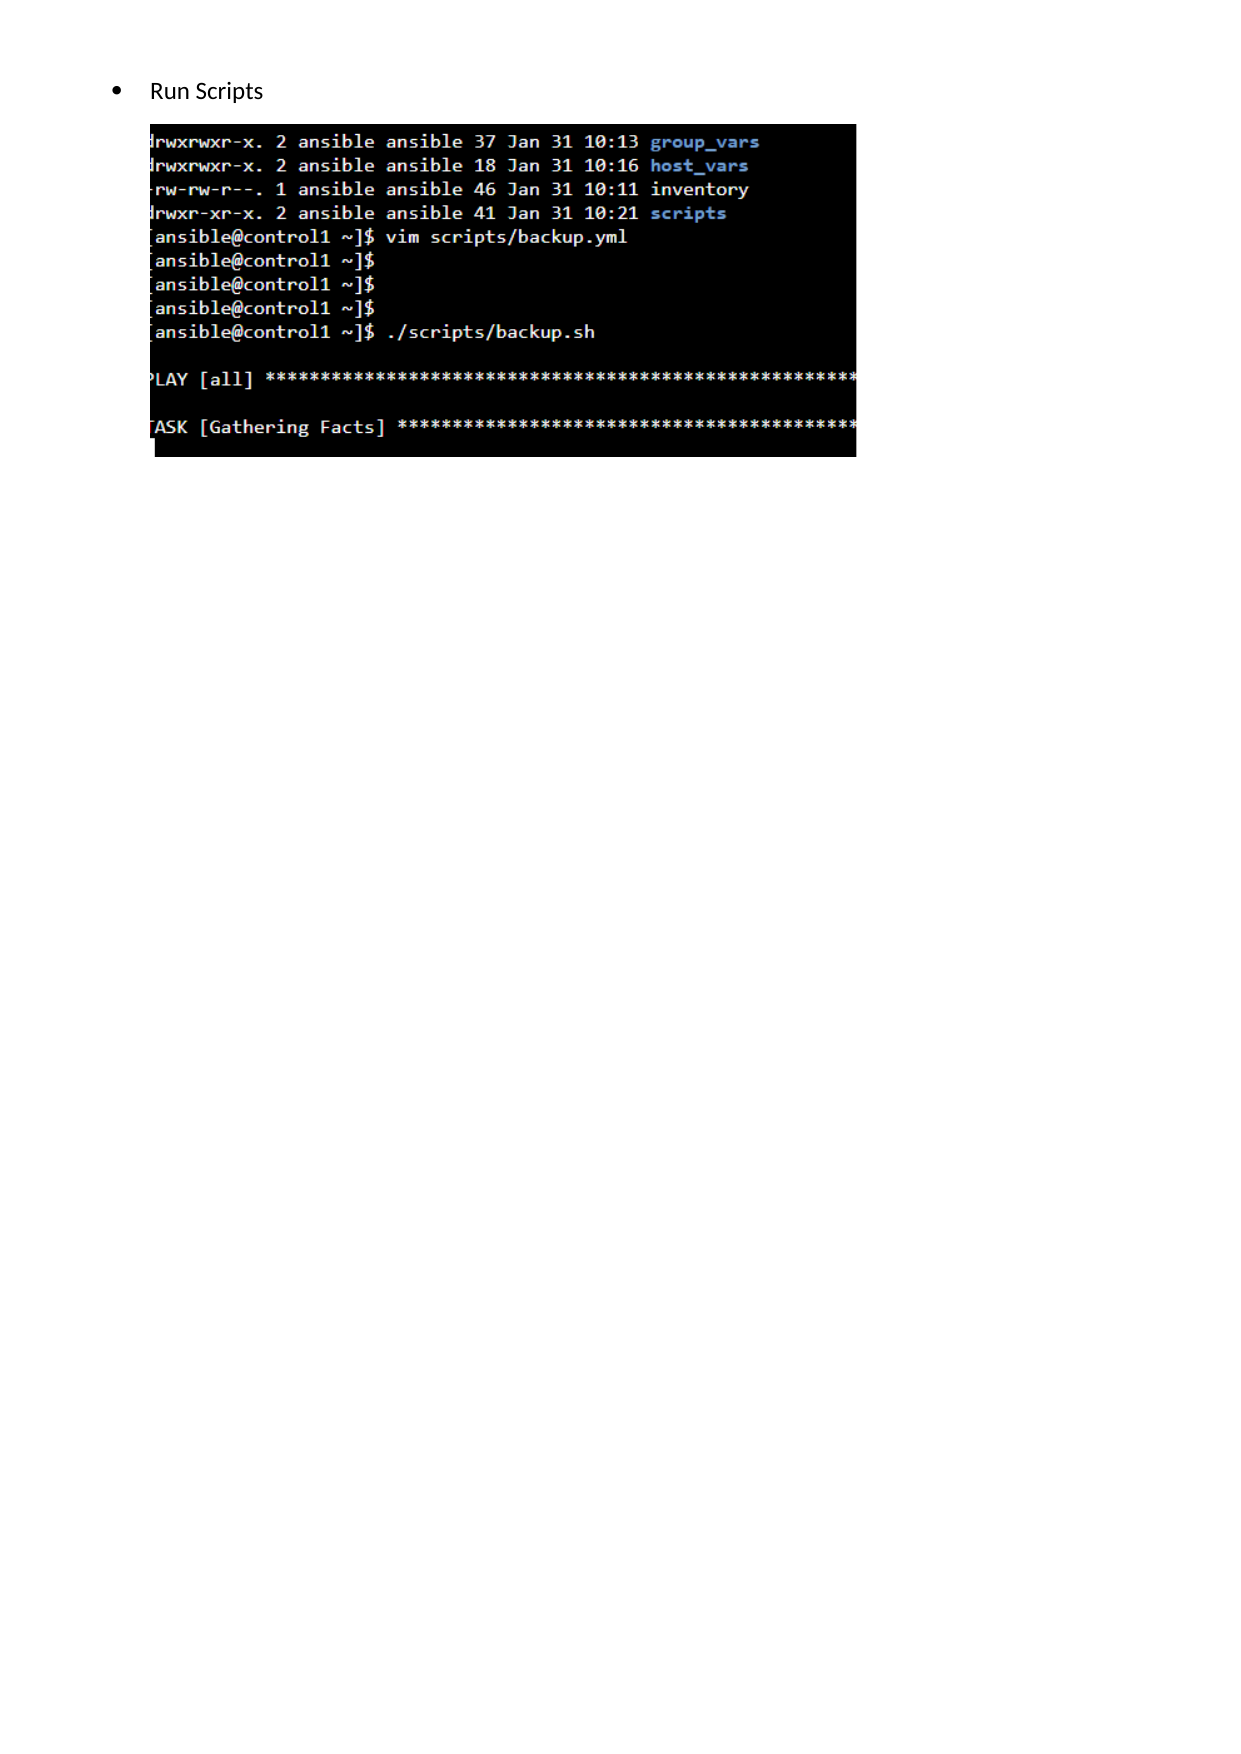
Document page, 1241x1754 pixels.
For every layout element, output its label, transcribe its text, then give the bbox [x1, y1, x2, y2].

list Run Scripts [112, 75, 1165, 106]
picture [150, 124, 857, 457]
